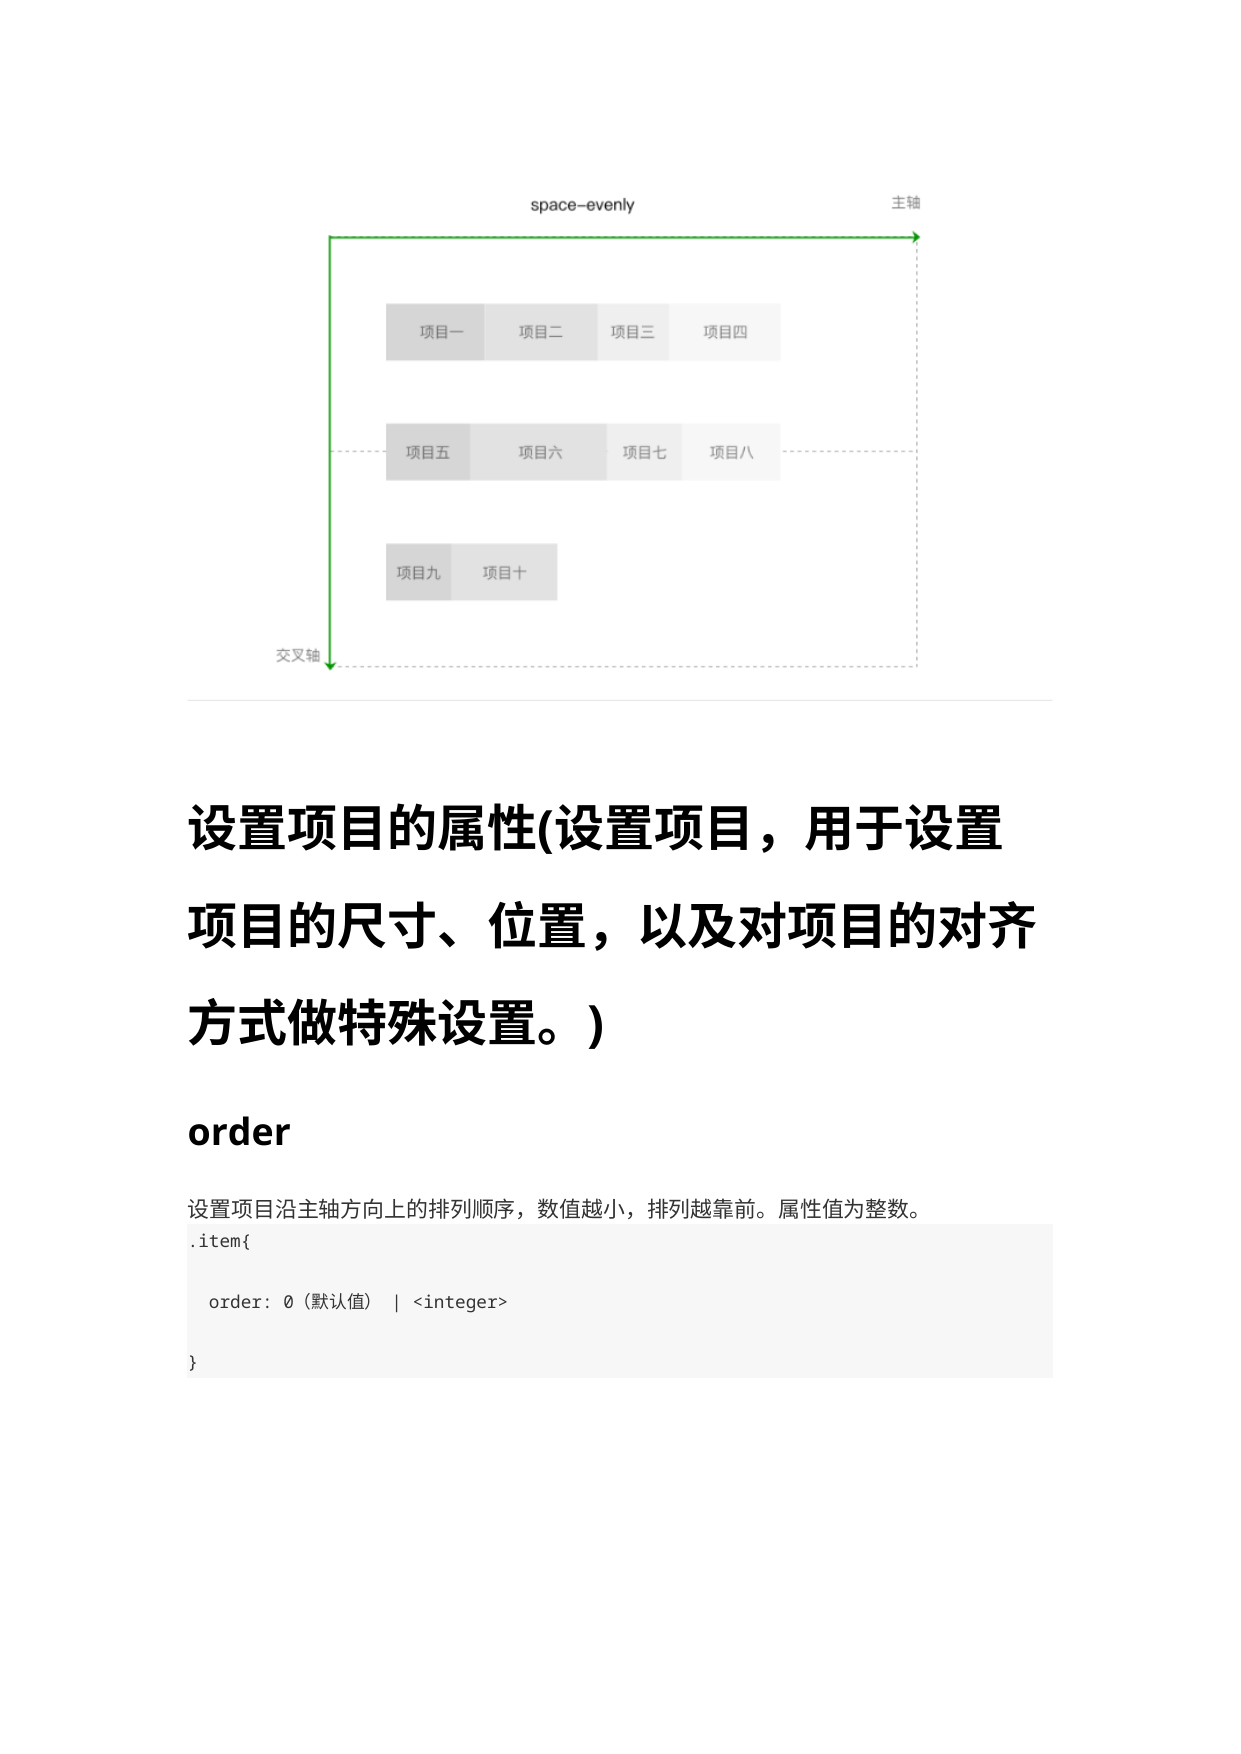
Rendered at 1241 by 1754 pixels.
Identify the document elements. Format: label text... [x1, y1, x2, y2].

subtitle 设置项目的属性(设置项目，用于设置项目的尺寸、位置，以及对项目的对齐方式做特殊设置。) [187, 776, 1053, 1069]
text } [187, 1345, 1053, 1378]
text order: 0（默认值） | <integer> [187, 1285, 1053, 1317]
text .item{ [187, 1224, 1053, 1257]
subtitle order [187, 1098, 1053, 1163]
text 设置项目沿主轴方向上的排列顺序，数值越小，排列越靠前。属性值为整数。 [187, 1192, 1053, 1224]
picture [187, 162, 1053, 708]
